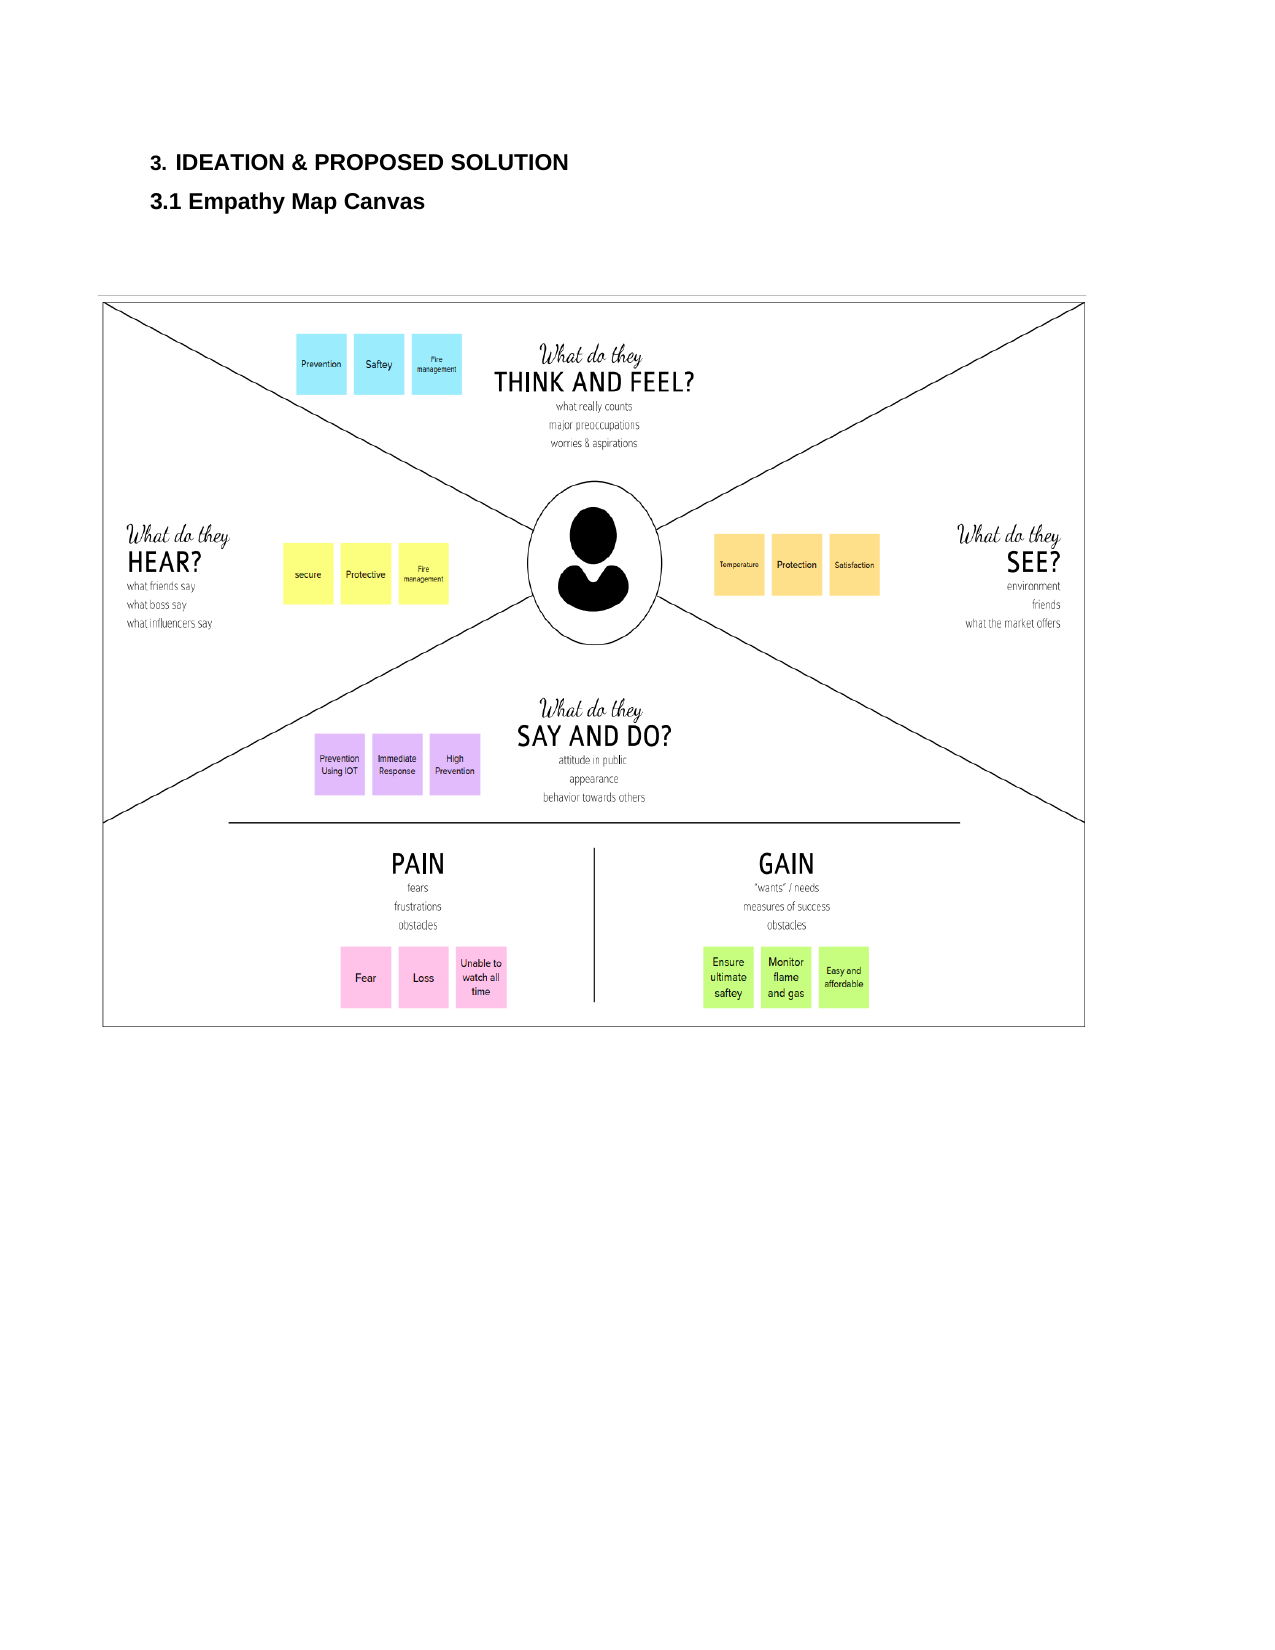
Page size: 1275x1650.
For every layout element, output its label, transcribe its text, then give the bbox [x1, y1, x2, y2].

list Empathy Map Canvas [150, 188, 1146, 214]
picture [97, 295, 1087, 1034]
subtitle IDEATION & PROPOSED SOLUTION [150, 149, 1146, 175]
